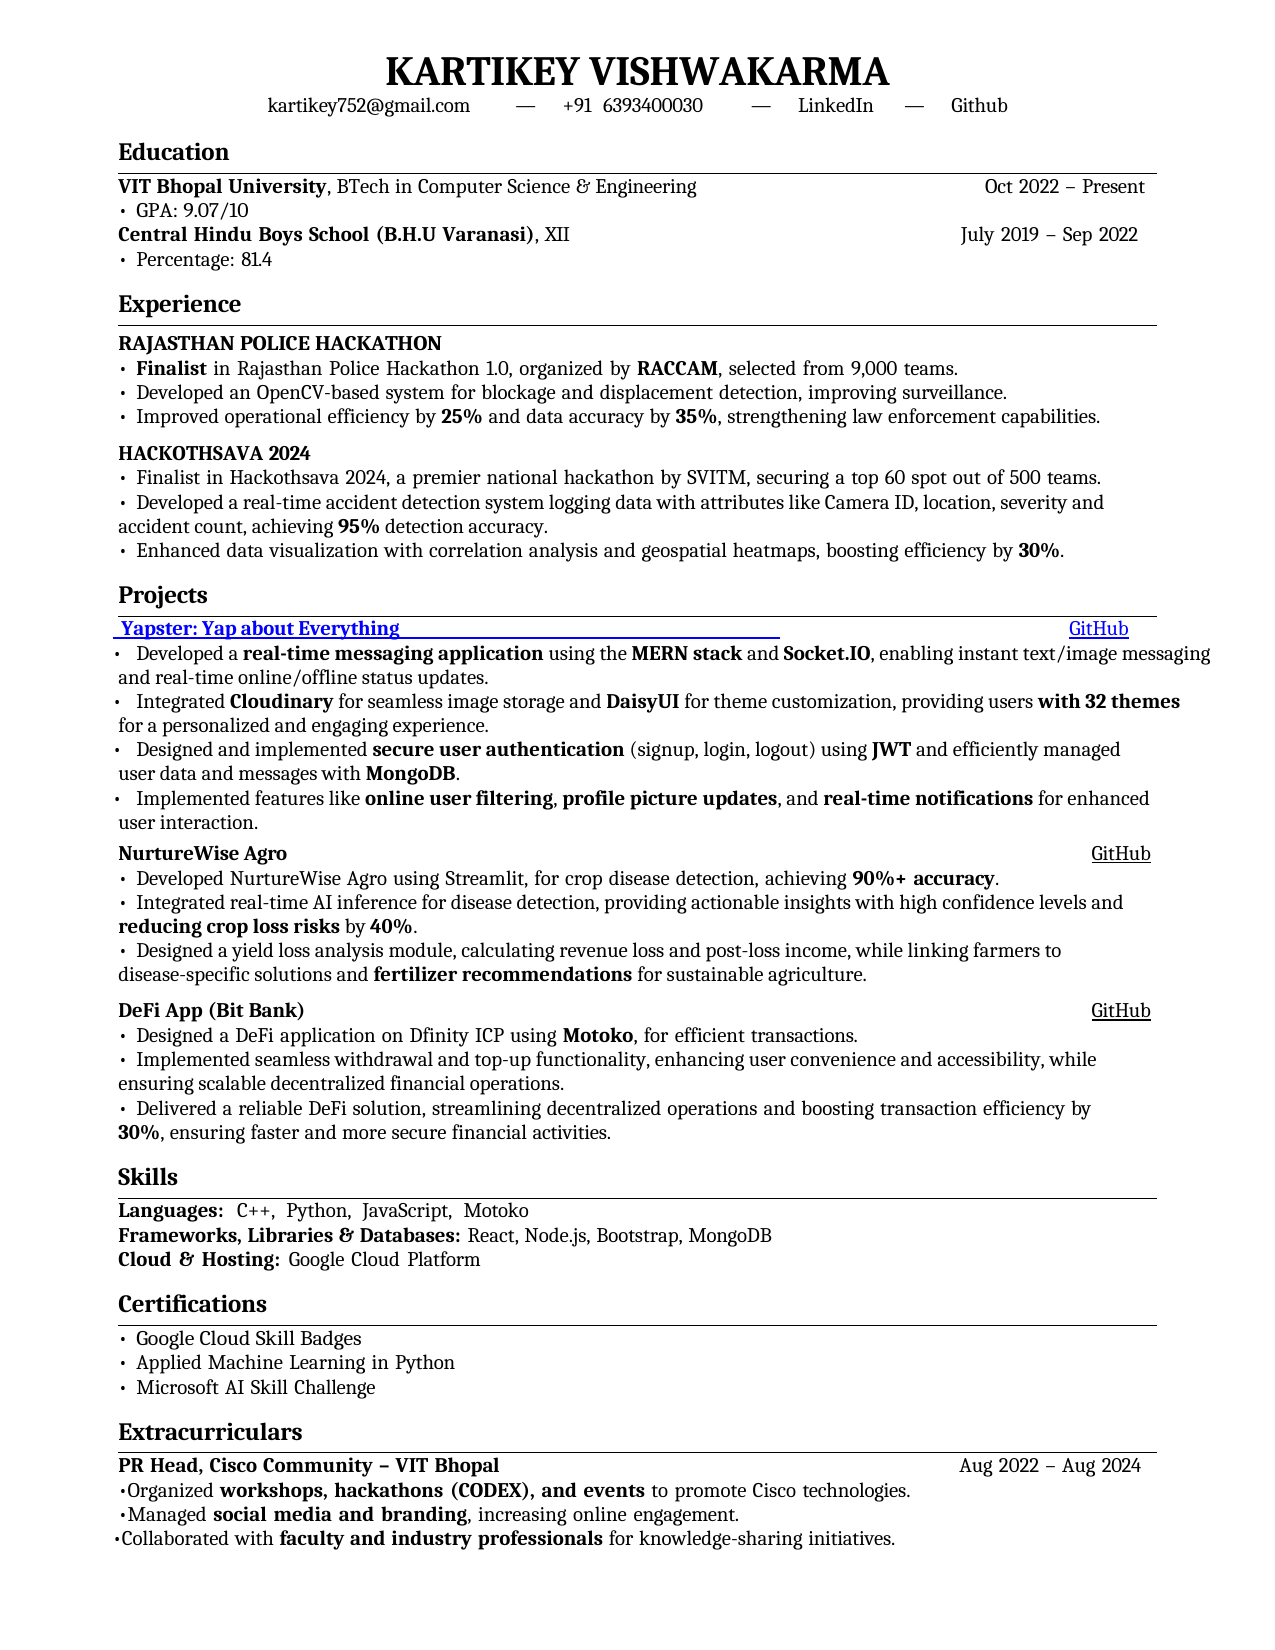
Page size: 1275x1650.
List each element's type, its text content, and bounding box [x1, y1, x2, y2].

list Developed a real-time messaging application using the MERN stack and Socket.IO, enabling instant text/image messaging and real-time online/offline status updates. [112, 641, 1220, 689]
text Central Hindu Boys School (B.H.U Varanasi), XII July 2019 – Sep 2022 [118, 223, 1162, 247]
list GPA: 9.07/10 [118, 199, 1162, 223]
list Finalist in Rajasthan Police Hackathon 1.0, organized by RACCAM, selected from 9,000 teams. [118, 356, 1162, 380]
subtitle RAJASTHAN POLICE HACKATHON [118, 325, 1162, 356]
list Enhanced data visualization with correlation analysis and geospatial heatmaps, boosting efficiency by 30%. [118, 539, 1162, 563]
text Frameworks, Libraries & Databases: React, Node.js, Bootstrap, MongoDB [118, 1223, 1162, 1247]
text PR Head, Cisco Community – VIT Bhopal Aug 2022 – Aug 2024 [118, 1454, 1162, 1478]
list Integrated Cloudinary for seamless image storage and DaisyUI for theme customization, providing users with 32 themes for a personalized and engaging experience. [112, 690, 1205, 738]
list Developed an OpenCV-based system for blockage and displacement detection, improving surveillance. [118, 381, 1162, 405]
subtitle Projects [118, 581, 1162, 610]
text •Collaborated with faculty and industry professionals for knowledge-sharing initiatives. [112, 1527, 1162, 1551]
list Implemented seamless withdrawal and top-up functionality, enhancing user convenience and accessibility, while ensuring scalable decentralized financial operations. [118, 1048, 1151, 1096]
list Microsoft AI Skill Challenge [118, 1375, 1162, 1399]
list Developed a real-time accident detection system logging data with attributes like Camera ID, location, severity and accident count, achieving 95% detection accuracy. [118, 490, 1137, 538]
text kartikey752@gmail.com — +91 6393400030 — LinkedIn — Github [112, 94, 1162, 117]
text DeFi App (Bit Bank) GitHub [118, 999, 1162, 1023]
text VIT Bhopal University, BTech in Computer Science & Engineering Oct 2022 – Present [118, 174, 1162, 198]
list Designed and implemented secure user authentication (signup, login, logout) using JWT and efficiently managed user data and messages with MongoDB. [112, 738, 1161, 786]
list Designed a DeFi application on Dfinity ICP using Motoko, for efficient transactions. [118, 1023, 1162, 1047]
text Cloud & Hosting: Google Cloud Platform [118, 1248, 1162, 1272]
subtitle Education [118, 138, 1162, 167]
subtitle Extracurriculars [118, 1418, 1162, 1446]
list Designed a yield loss analysis module, calculating revenue loss and post-loss income, while linking farmers to disease-specific solutions and fertilizer recommendations for sustainable agriculture. [118, 939, 1127, 987]
subtitle Skills [118, 1163, 1162, 1192]
list Percentage: 81.4 [118, 248, 1162, 272]
text Languages: C++, Python, JavaScript, Motoko [118, 1199, 1162, 1223]
list Improved operational efficiency by 25% and data accuracy by 35%, strengthening law enforcement capabilities. [118, 405, 1162, 429]
list Google Cloud Skill Badges [118, 1326, 1162, 1350]
text 30%, ensuring faster and more secure financial activities. [118, 1121, 1162, 1145]
subtitle Certifications [118, 1290, 1162, 1319]
text •Managed social media and branding, increasing online engagement. [118, 1503, 1162, 1527]
subtitle HACKOTHSAVA 2024 [118, 441, 1162, 465]
list Delivered a reliable DeFi solution, streamlining decentralized operations and boosting transaction efficiency by [118, 1096, 1162, 1120]
list Applied Machine Learning in Python [118, 1351, 1162, 1375]
list Developed NurtureWise Agro using Streamlit, for crop disease detection, achieving 90%+ accuracy. [118, 866, 1162, 890]
list Finalist in Hackothsava 2024, a premier national hackathon by SVITM, securing a top 60 spot out of 500 teams. [118, 466, 1162, 490]
subtitle Experience [118, 290, 1162, 319]
text •Organized workshops, hackathons (CODEX), and events to promote Cisco technologies. [118, 1478, 1162, 1502]
list Integrated real-time AI inference for disease detection, providing actionable insights with high confidence levels and reducing crop loss risks by 40%. [118, 891, 1149, 939]
text NurtureWise Agro GitHub [118, 842, 1162, 866]
list Implemented features like online user filtering, profile picture updates, and real-time notifications for enhanced user interaction. [112, 786, 1176, 834]
title KARTIKEY VISHWAKARMA [112, 48, 1162, 94]
text Yapster: Yap about Everything GitHub [112, 617, 1162, 641]
